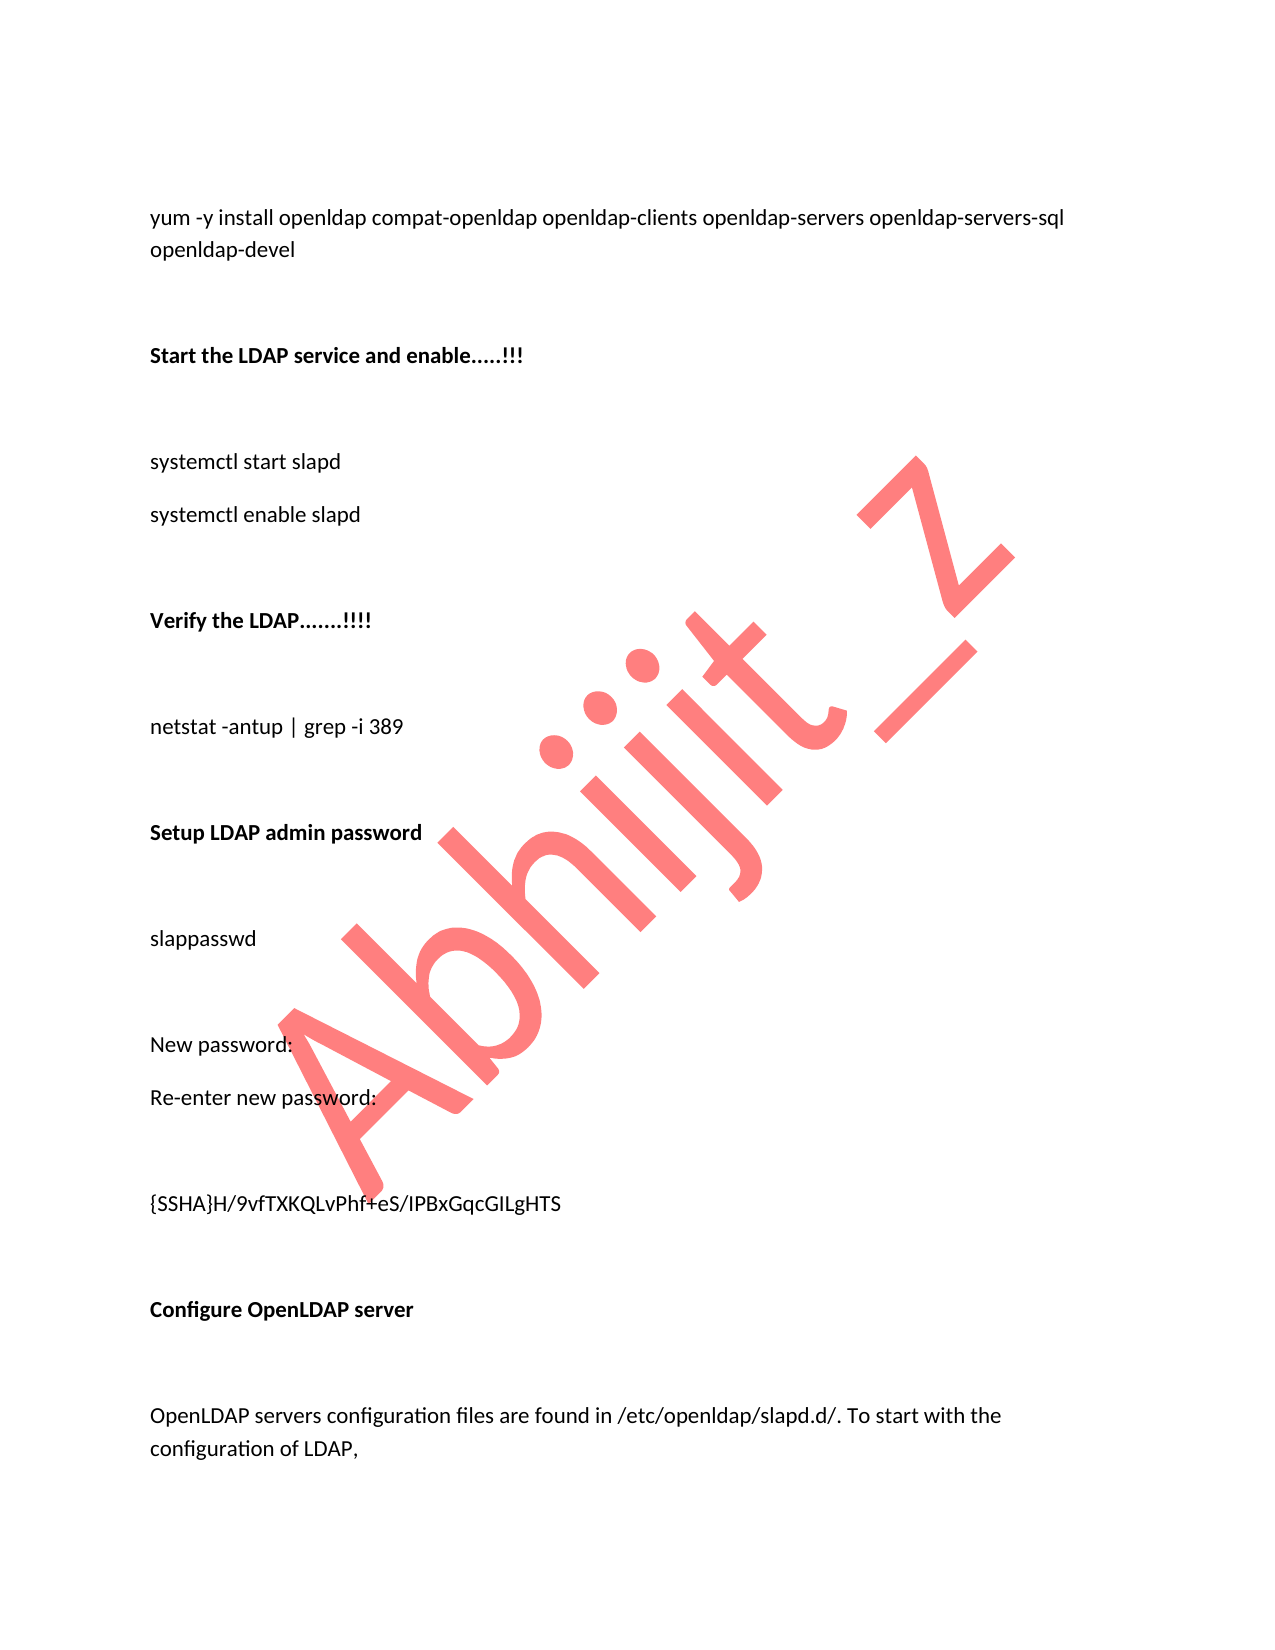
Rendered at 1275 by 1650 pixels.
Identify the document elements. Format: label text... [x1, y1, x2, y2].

text Verify the LDAP.......!!!! [150, 606, 1125, 634]
text slappasswd [150, 924, 1125, 952]
text Re-enter new password: [150, 1083, 1125, 1112]
text Configure OpenLDAP server [150, 1296, 1125, 1324]
text Start the LDAP service and enable.....!!! [150, 341, 1125, 369]
text Setup LDAP admin password [150, 818, 1125, 846]
text systemctl enable slapd [150, 500, 1125, 528]
text OpenLDAP servers configuration files are found in /etc/openldap/slapd.d/. To start with the configuration of LDAP, [150, 1402, 1125, 1462]
text netstat -antup | grep -i 389 [150, 712, 1125, 740]
text New password: [150, 1031, 1125, 1058]
text yum -y install openldap compat-openldap openldap-clients openldap-servers openldap-servers-sql openldap-devel [150, 203, 1125, 263]
text systemctl start slapd [150, 447, 1125, 475]
text {SSHA}H/9vfTXKQLvPhf+eS/IPBxGqcGILgHTS [150, 1189, 1125, 1218]
